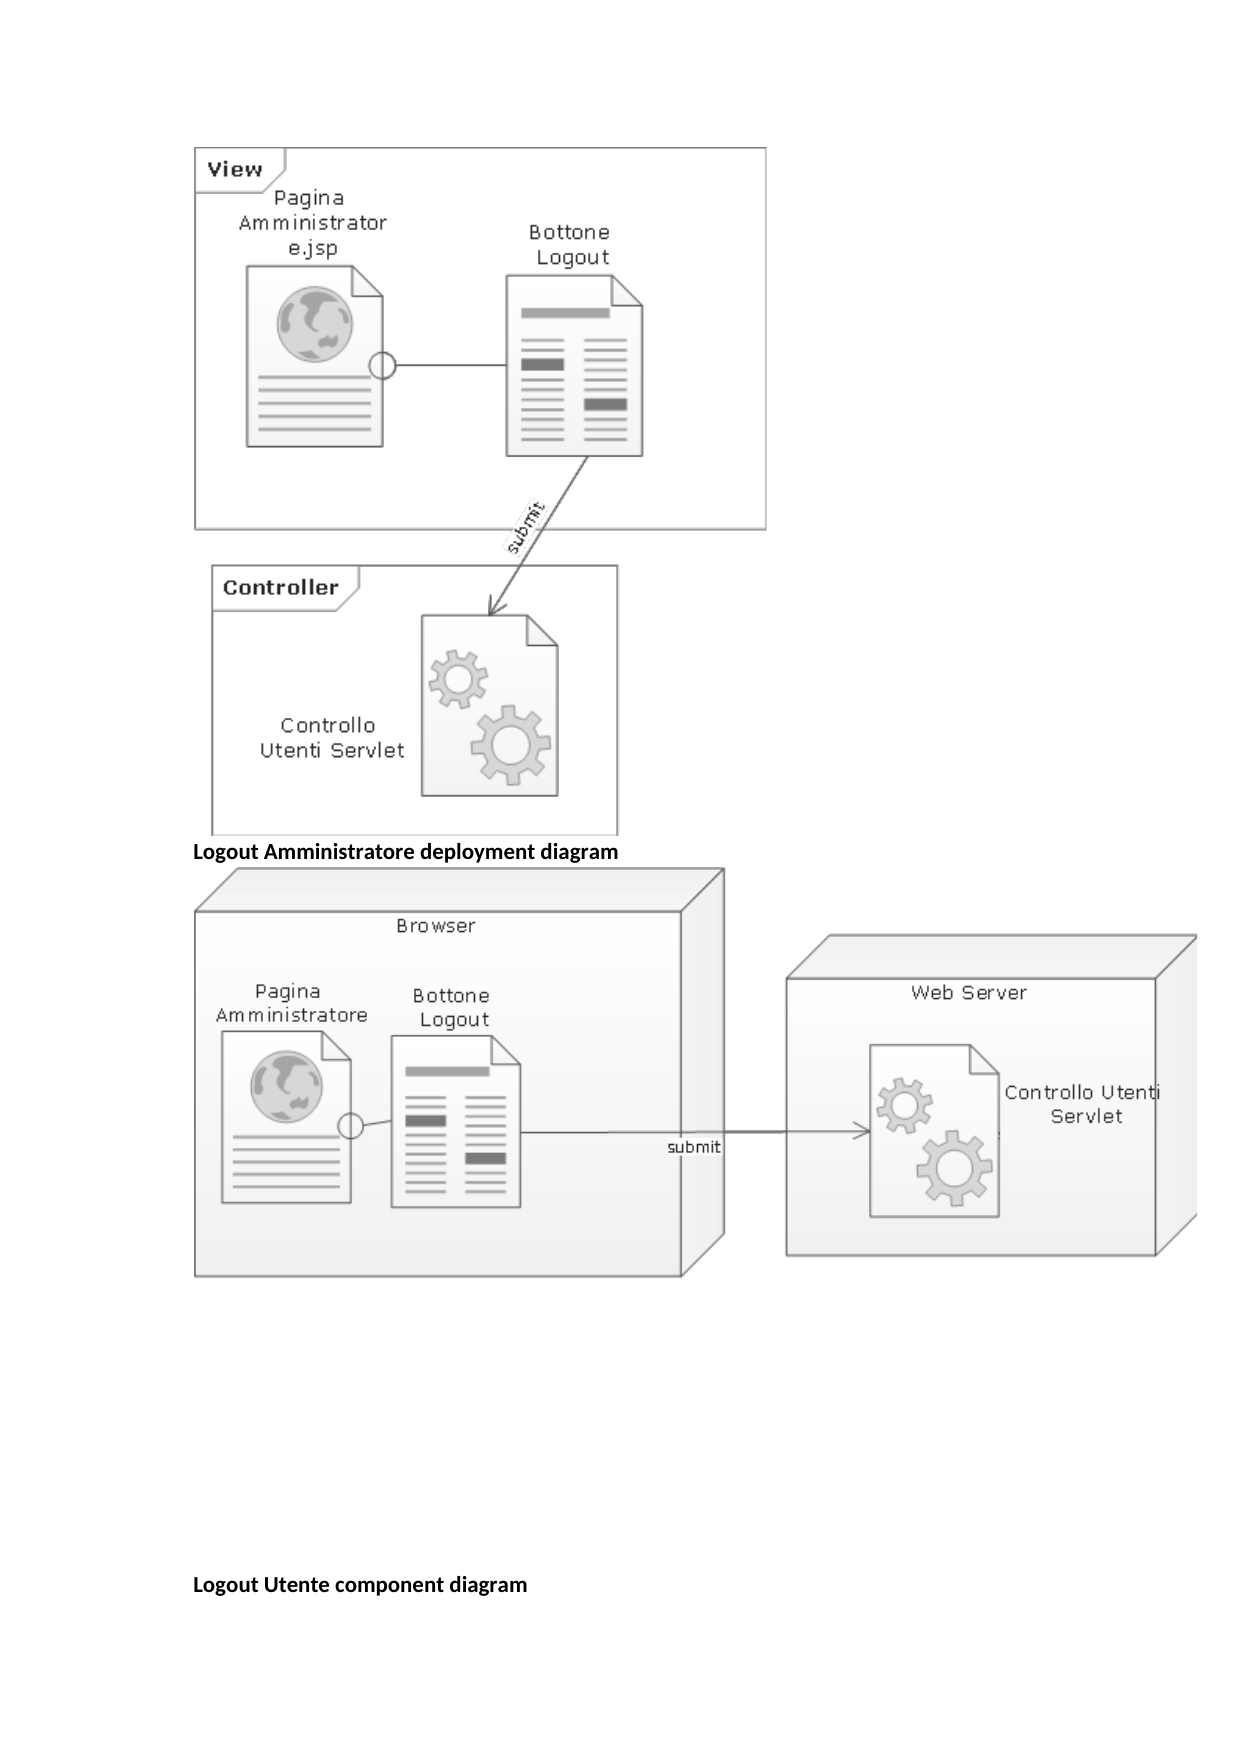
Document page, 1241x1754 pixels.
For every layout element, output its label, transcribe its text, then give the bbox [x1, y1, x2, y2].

picture [193, 867, 1198, 1357]
list Logout Utente component diagram [193, 1570, 1122, 1598]
list Logout Amministratore deployment diagram [193, 837, 1122, 865]
picture [193, 147, 767, 836]
